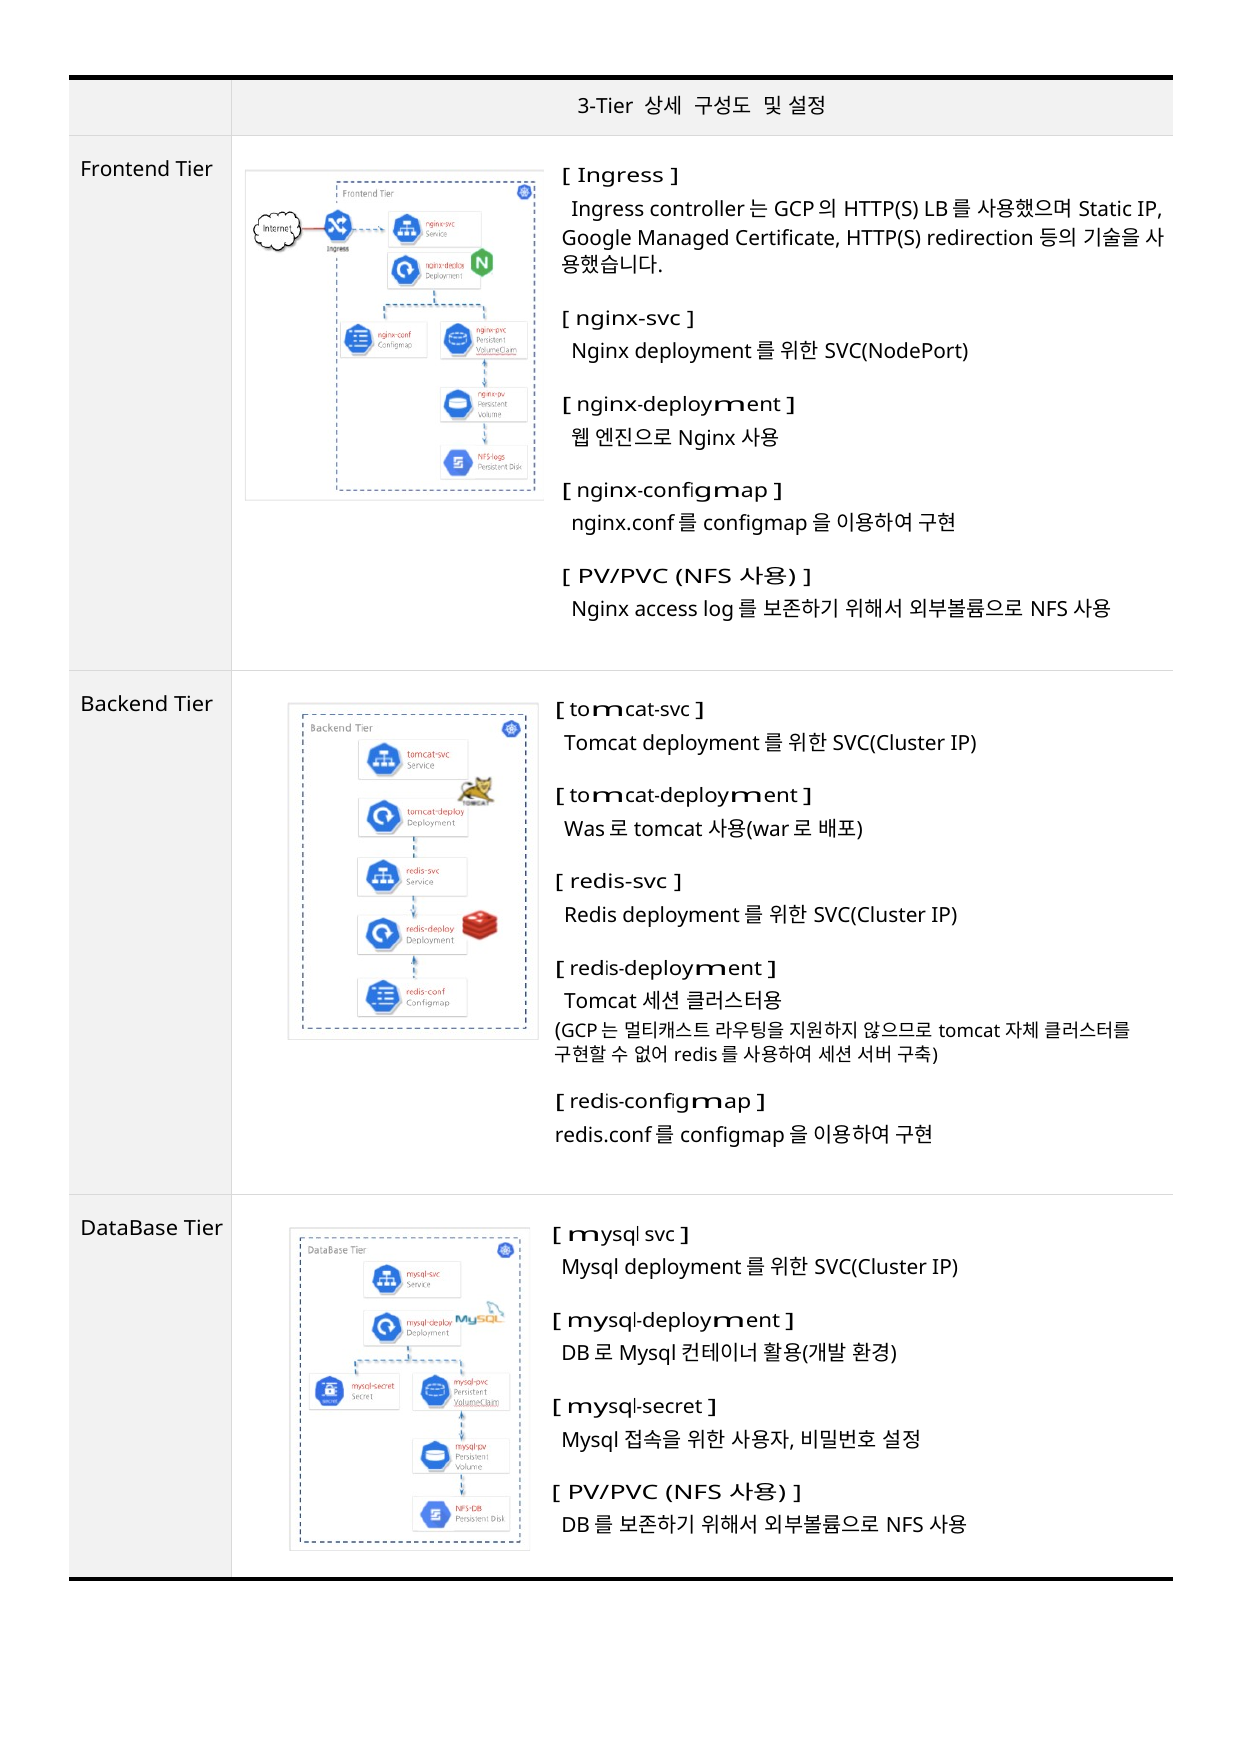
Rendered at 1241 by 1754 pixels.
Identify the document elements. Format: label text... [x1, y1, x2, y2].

table_header [69, 80, 231, 135]
table_header 3-Tier 상세 구성도 및 설정 [232, 80, 1173, 135]
table_cell [ mysql svc ] Mysql deployment를 위한 SVC(Cluster IP) [ mysql-deployment ] DB로 Mysql 컨테이너 활용(개발 환경) [ mysql-secret ] Mysql 접속을 위한 사용자, 비밀번호 설정 [ PV/PVC (NFS 사용) ] DB를 보존하기 위해서 외부볼륨으로 NFS 사용 [232, 1195, 1173, 1577]
table_cell [ Ingress ] Ingress controller는 GCP의 HTTP(S) LB를 사용했으며 Static IP, Google Managed Certificate, HTTP(S) redirection 등의 기술을 사용했습니다. [ nginx-svc ] Nginx deployment를 위한 SVC(NodePort) [ nginx-deployment ] 웹 엔진으로 Nginx 사용 [ nginx-configmap ] nginx.conf를 configmap을 이용하여 구현 [ PV/PVC (NFS 사용) ] Nginx access log를 보존하기 위해서 외부볼륨으로 NFS 사용 [232, 136, 1173, 670]
table_cell [ tomcat-svc ] Tomcat deployment를 위한 SVC(Cluster IP) [ tomcat-deployment ] Was로 tomcat 사용(war로 배포) [ redis-svc ] Redis deployment를 위한 SVC(Cluster IP) [ redis-deployment ] Tomcat 세션 클러스터용 (GCP는 멀티캐스트 라우팅을 지원하지 않으므로 tomcat 자체 클러스터를 구현할 수 없어 redis를 사용하여 세션 서버 구축) [ redis-configmap ] redis.conf를 configmap을 이용하여 구현 [232, 671, 1173, 1194]
table_cell Frontend Tier [69, 136, 231, 670]
table_cell DataBase Tier [69, 1195, 231, 1577]
table_cell Backend Tier [69, 671, 231, 1194]
